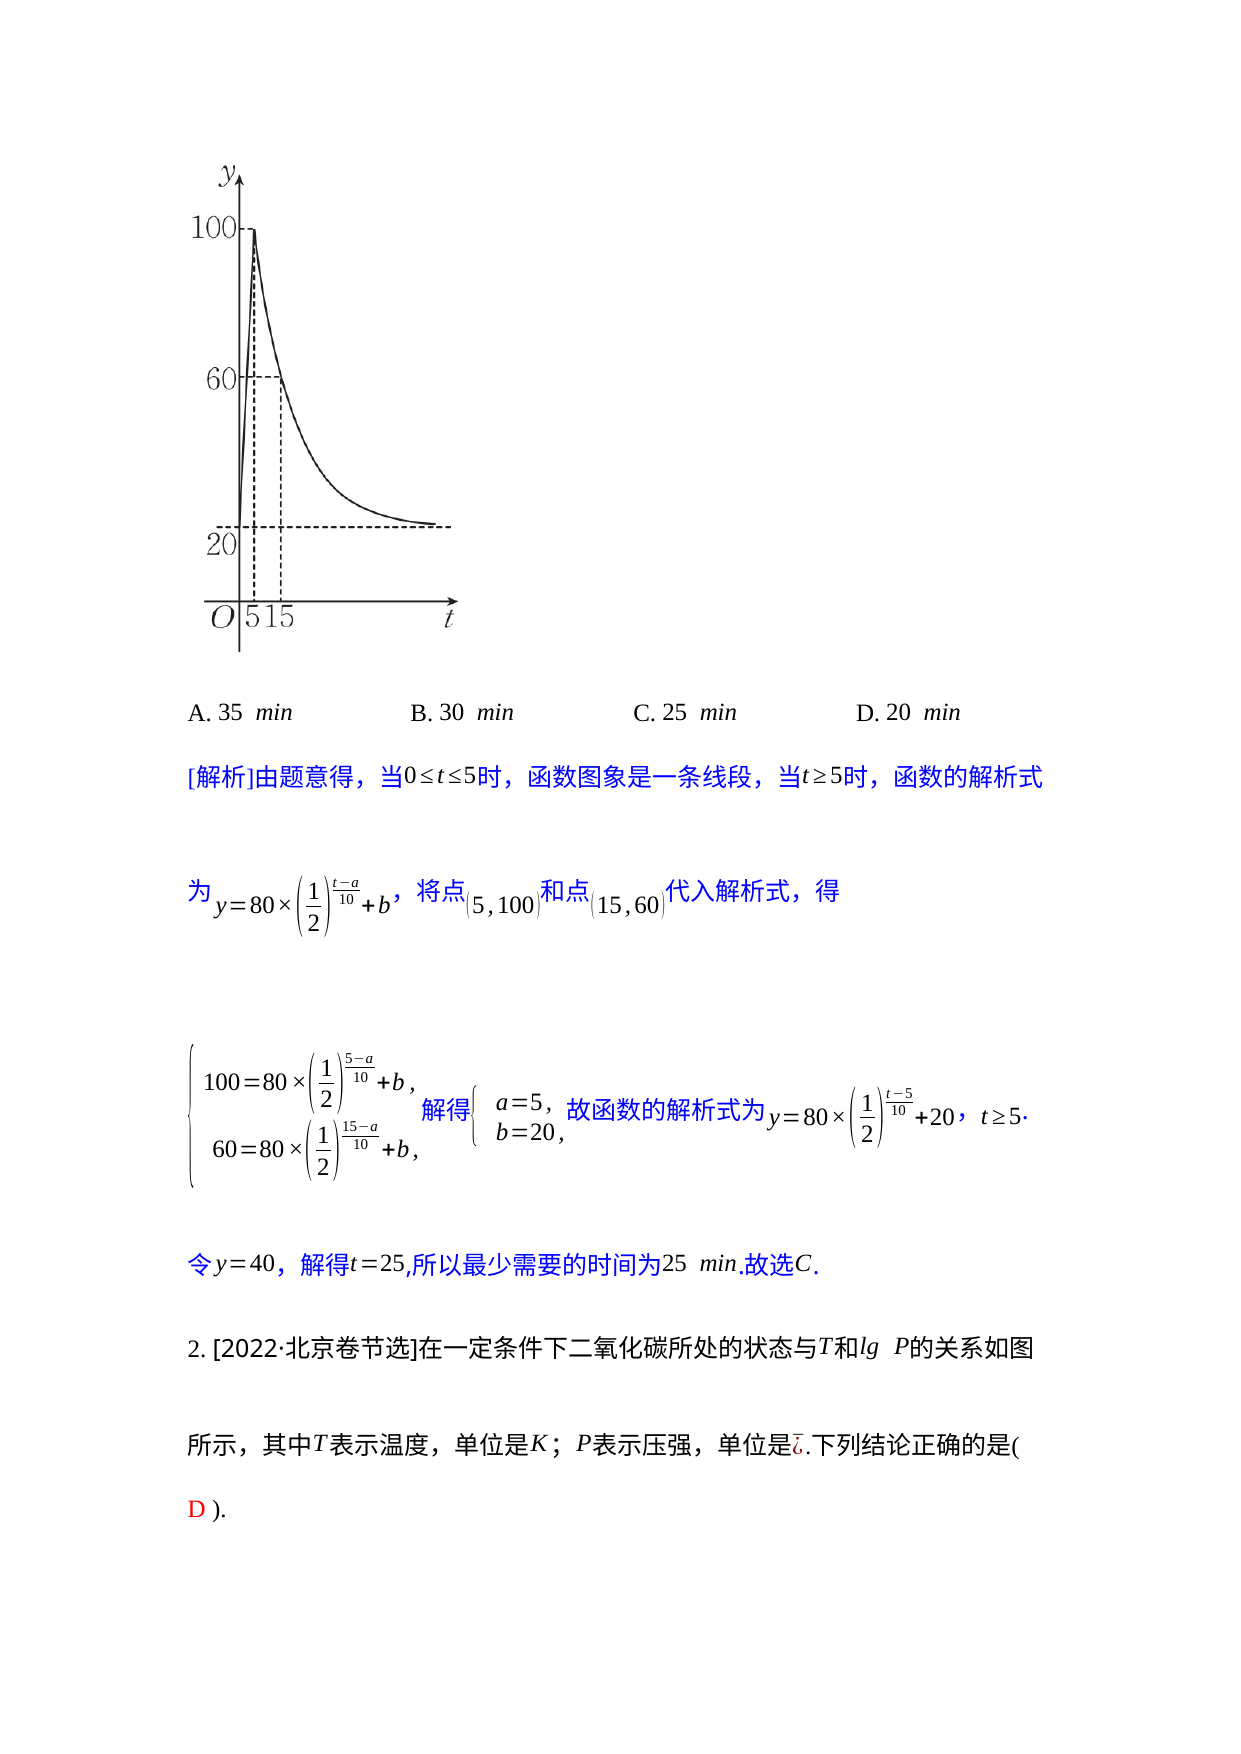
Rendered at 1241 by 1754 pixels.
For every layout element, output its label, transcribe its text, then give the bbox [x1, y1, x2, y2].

text [解析]由题意得，当时，函数图象是一条线段，当时，函数的解析式为，将点和点代入解析式，得解得故函数的解析式为，.令，解得,所以最少需要的时间为.故选. [187, 743, 1053, 1296]
text A. B. C. D. [187, 696, 1053, 729]
picture [187, 162, 461, 655]
text 2. [2022·北京卷节选]在一定条件下二氧化碳所处的状态与和的关系如图所示，其中表示温度，单位是；表示压强，单位是.下列结论正确的是( D ). [187, 1314, 1053, 1525]
